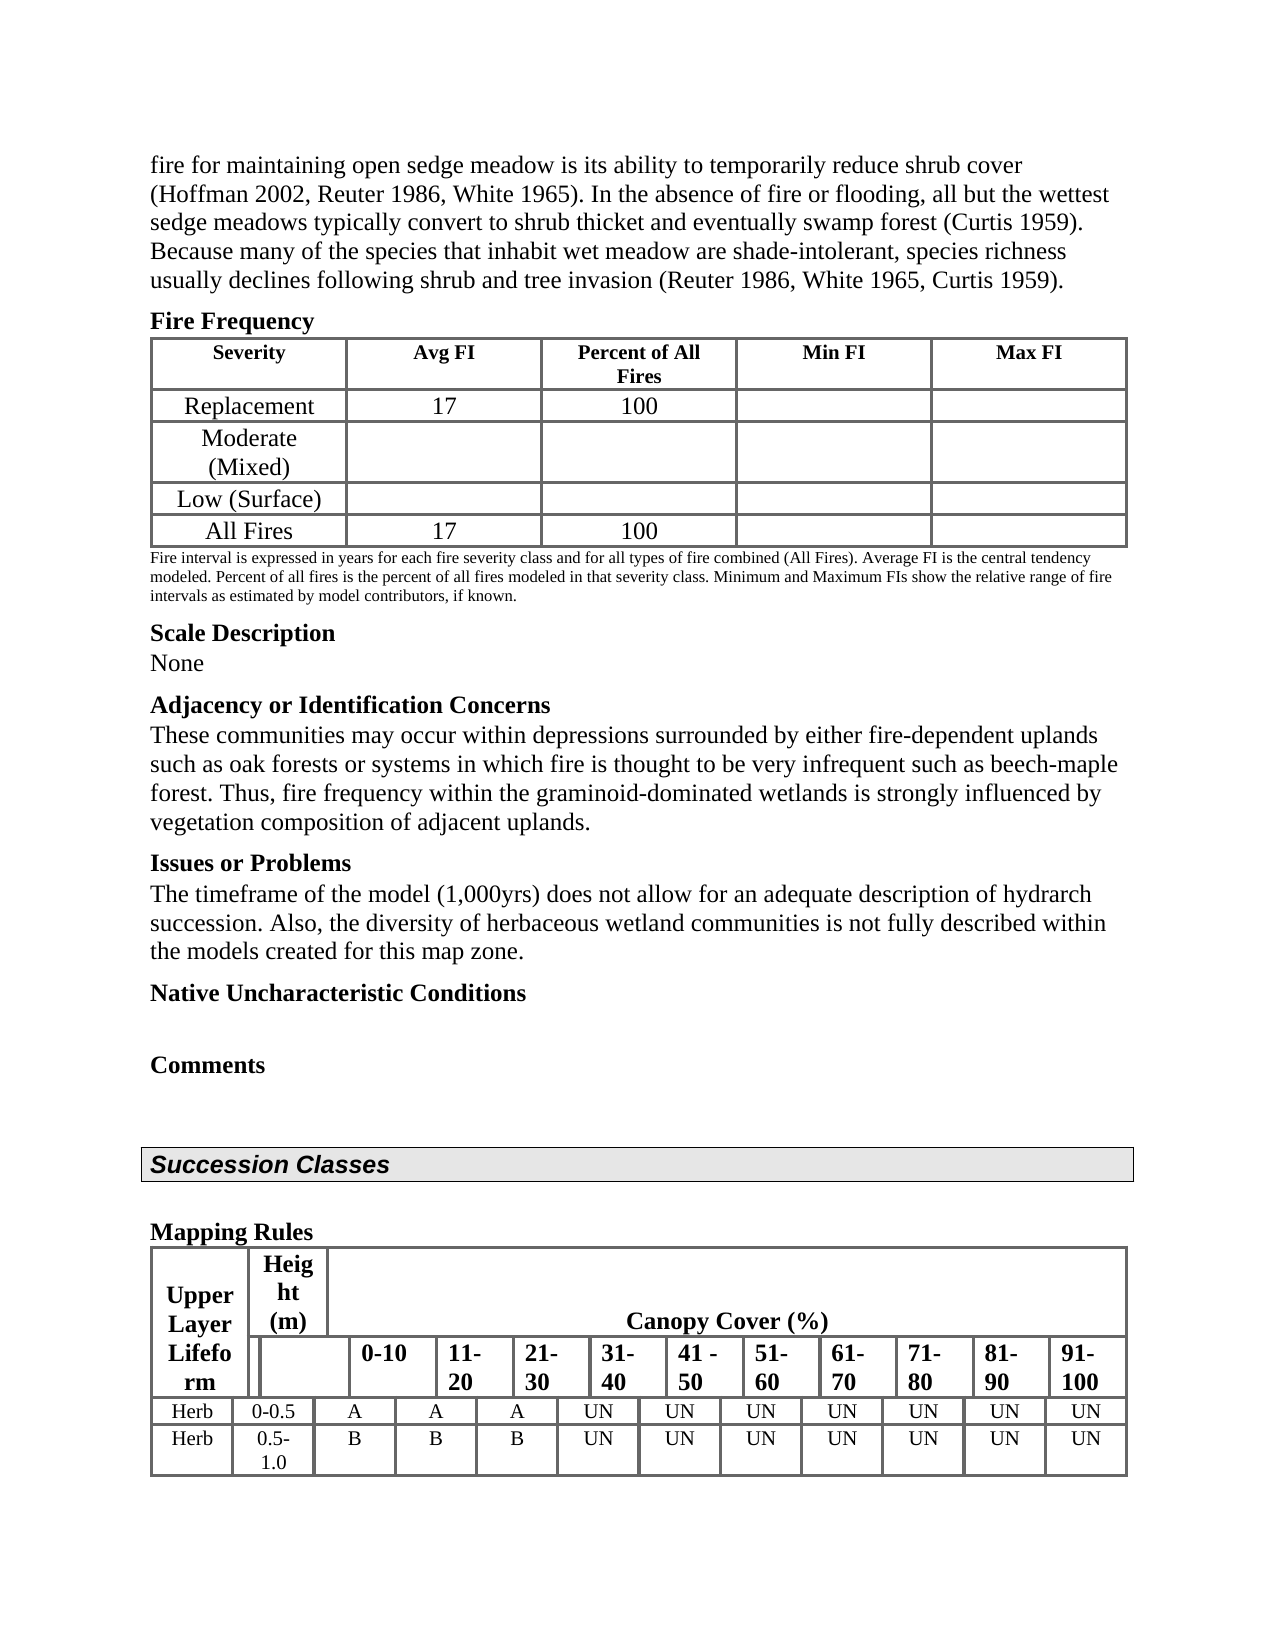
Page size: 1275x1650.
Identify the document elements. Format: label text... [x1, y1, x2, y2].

table_cell 31-40 [592, 1338, 665, 1396]
text The timeframe of the model (1,000yrs) does not allow for an adequate description of hydrarch succession. Also, the diversity of herbaceous wetland communities is not fully described within the models created for this map zone. [150, 879, 1125, 965]
table_cell UN [884, 1399, 962, 1423]
table_cell UN [884, 1426, 962, 1474]
table_cell [738, 391, 930, 420]
table_header Max FI [933, 340, 1125, 388]
table_cell B [478, 1426, 556, 1474]
table_cell Low (Surface) [153, 484, 345, 513]
table_cell UN [966, 1399, 1044, 1423]
table_cell 11-20 [438, 1338, 512, 1396]
table_cell [738, 423, 930, 481]
table_cell UN [641, 1426, 719, 1474]
table_cell UN [559, 1426, 637, 1474]
table_cell UN [803, 1399, 881, 1423]
table_cell 0-10 [351, 1338, 435, 1396]
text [150, 150, 1125, 294]
text Fire interval is expressed in years for each fire severity class and for all types of fire combined (All Fires). Average FI is the central tendency modeled. Percent of all fires is the percent of all fires modeled in that severity class. Minimum and Maximum FIs show the relative range of fire intervals as estimated by model contributors, if known. [150, 548, 1125, 605]
table_header Height (m) [250, 1249, 326, 1335]
text Comments [150, 1050, 1125, 1078]
table_cell [933, 391, 1125, 420]
table_cell Herb [153, 1399, 231, 1423]
table_cell A [397, 1399, 475, 1423]
table_header Percent of All Fires [543, 340, 735, 388]
table_cell Herb [153, 1426, 231, 1474]
table_cell [543, 423, 735, 481]
table_header Min FI [738, 340, 930, 388]
text Adjacency or Identification Concerns [150, 690, 1125, 718]
text None [150, 648, 1125, 677]
table_cell 0-0.5 [234, 1399, 312, 1423]
table_cell A [316, 1399, 394, 1423]
table_cell B [397, 1426, 475, 1474]
table_cell 17 [348, 391, 540, 420]
table_cell 61-70 [822, 1338, 895, 1396]
table_cell Replacement [153, 391, 345, 420]
text Native Uncharacteristic Conditions [150, 978, 1125, 1006]
table_cell All Fires [153, 516, 345, 544]
table_cell UN [722, 1426, 800, 1474]
table_cell [348, 423, 540, 481]
text Scale Description [150, 618, 1125, 646]
table_header Avg FI [348, 340, 540, 388]
table_header Canopy Cover (%) [329, 1249, 1125, 1335]
table_cell A [478, 1399, 556, 1423]
table_cell 71-80 [898, 1338, 972, 1396]
table_cell B [316, 1426, 394, 1474]
table_cell 0.5-1.0 [234, 1426, 312, 1474]
table_header Upper Layer Lifeform [153, 1249, 247, 1396]
table_cell [933, 484, 1125, 513]
table_cell Moderate (Mixed) [153, 423, 345, 481]
table_cell [348, 484, 540, 513]
table_cell [933, 516, 1125, 544]
table_cell UN [1047, 1426, 1125, 1474]
table_cell UN [641, 1399, 719, 1423]
text Succession Classes [142, 1148, 1133, 1181]
text Issues or Problems [150, 848, 1125, 877]
table_cell 81-90 [975, 1338, 1048, 1396]
table_cell UN [966, 1426, 1044, 1474]
table_cell [738, 516, 930, 544]
text Fire Frequency [150, 306, 1125, 335]
table_cell UN [722, 1399, 800, 1423]
table_cell UN [803, 1426, 881, 1474]
table_cell 21-30 [515, 1338, 588, 1396]
table_header Severity [153, 340, 345, 388]
table_cell UN [559, 1399, 637, 1423]
table_cell 100 [543, 516, 735, 544]
table_cell [738, 484, 930, 513]
table_cell [933, 423, 1125, 481]
table_cell 91-100 [1051, 1338, 1125, 1396]
table_cell 17 [348, 516, 540, 544]
text These communities may occur within depressions surrounded by either fire-dependent uplands such as oak forests or systems in which fire is thought to be very infrequent such as beech-maple forest. Thus, fire frequency within the graminoid-dominated wetlands is strongly influenced by vegetation composition of adjacent uplands. [150, 721, 1125, 836]
table_cell 100 [543, 391, 735, 420]
text Mapping Rules [150, 1217, 1125, 1246]
table_cell UN [1047, 1399, 1125, 1423]
table_cell 41 - 50 [668, 1338, 742, 1396]
table_cell 51-60 [745, 1338, 818, 1396]
table_cell [543, 484, 735, 513]
